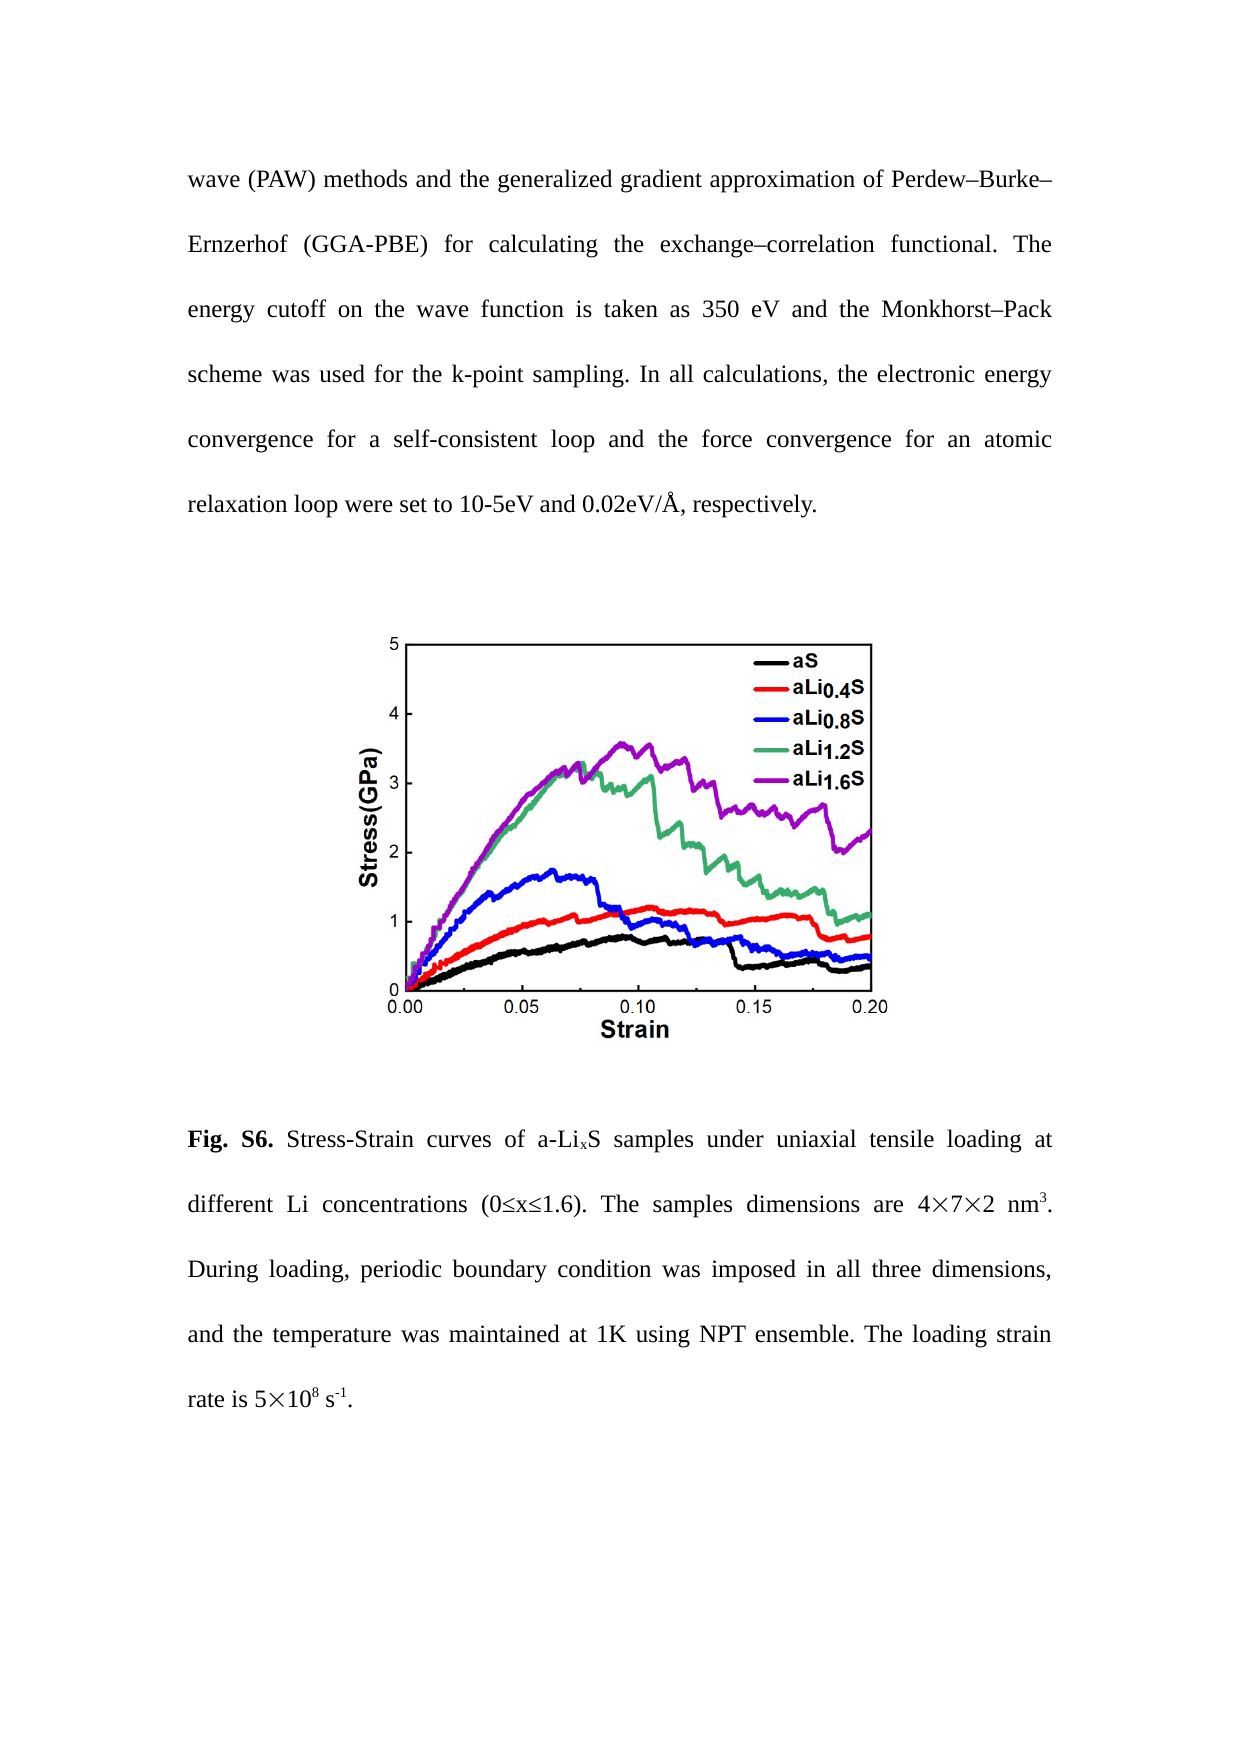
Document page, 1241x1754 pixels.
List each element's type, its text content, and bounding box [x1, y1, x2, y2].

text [187, 162, 1053, 519]
picture [330, 613, 910, 1057]
text Fig. S6. Stress-Strain curves of a-LixS samples under uniaxial tensile loading at different Li concentrations (0≤x≤1.6). The samples dimensions are 472 nm3. During loading, periodic boundary condition was imposed in all three dimensions, and the temperature was maintained at 1K using NPT ensemble. The loading strain rate is 5108 s-1. [187, 1122, 1053, 1414]
